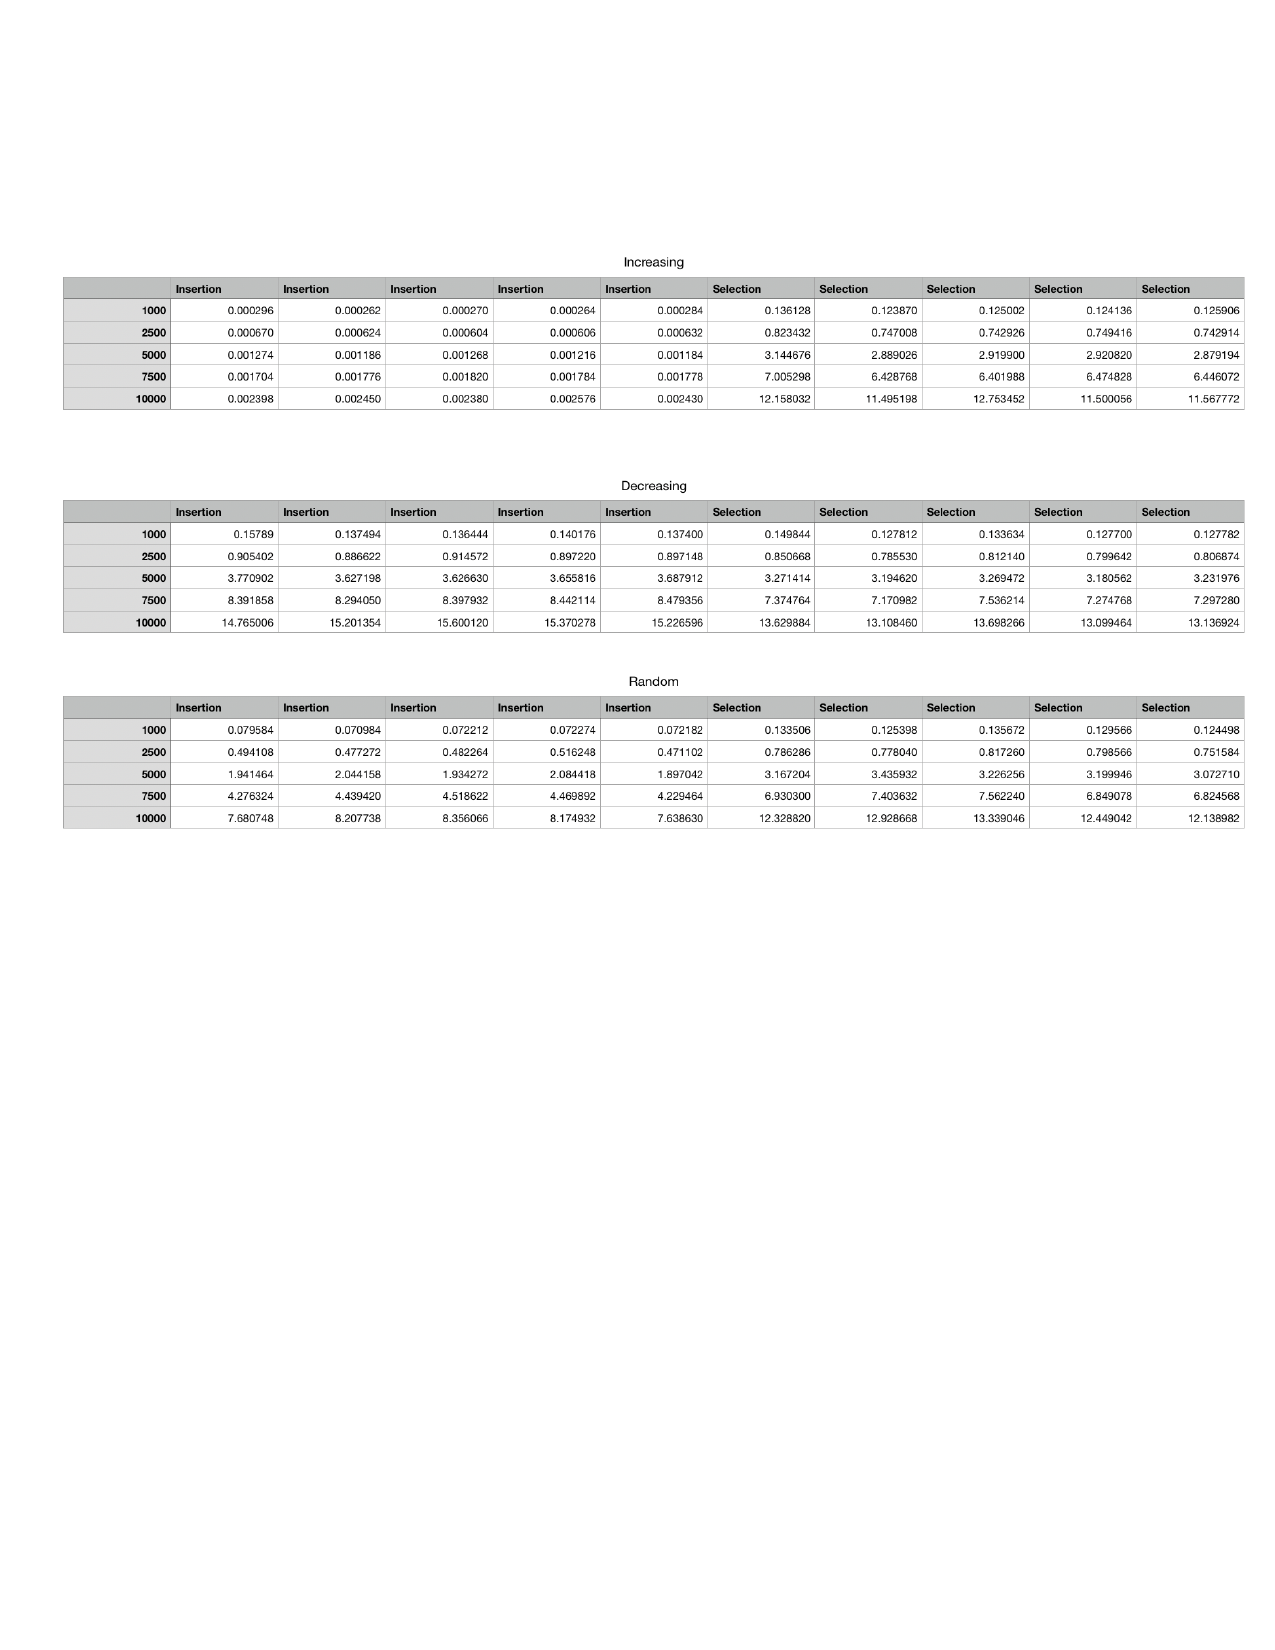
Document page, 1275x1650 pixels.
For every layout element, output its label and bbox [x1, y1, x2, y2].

picture [53, 240, 1255, 840]
